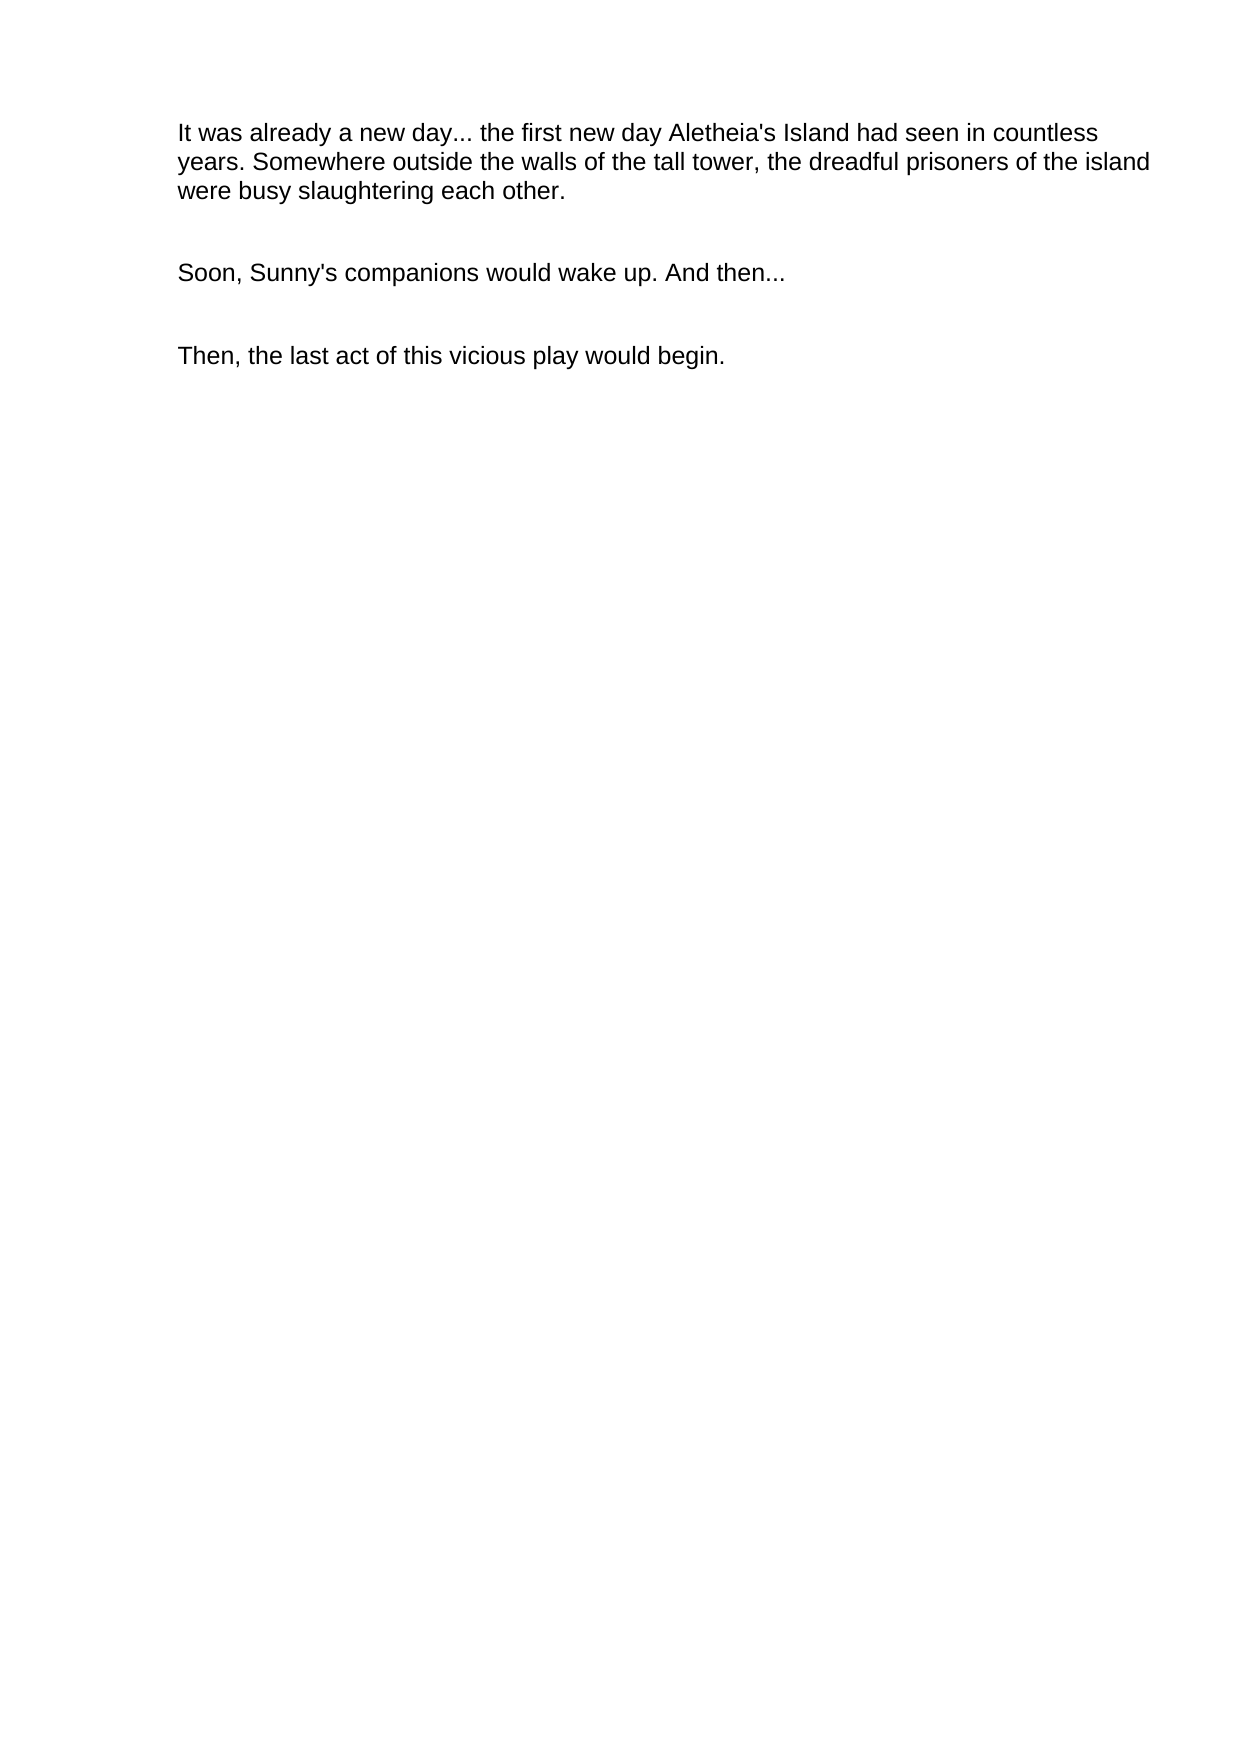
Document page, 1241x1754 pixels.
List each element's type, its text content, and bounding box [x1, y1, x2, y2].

text Soon, Sunny's companions would wake up. And then... [177, 258, 1152, 287]
text Then, the last act of this vicious play would begin. [177, 341, 1152, 369]
text It was already a new day... the first new day Aletheia's Island had seen in countless years. Somewhere outside the walls of the tall tower, the dreadful prisoners of the island were busy slaughtering each other. [177, 118, 1152, 204]
